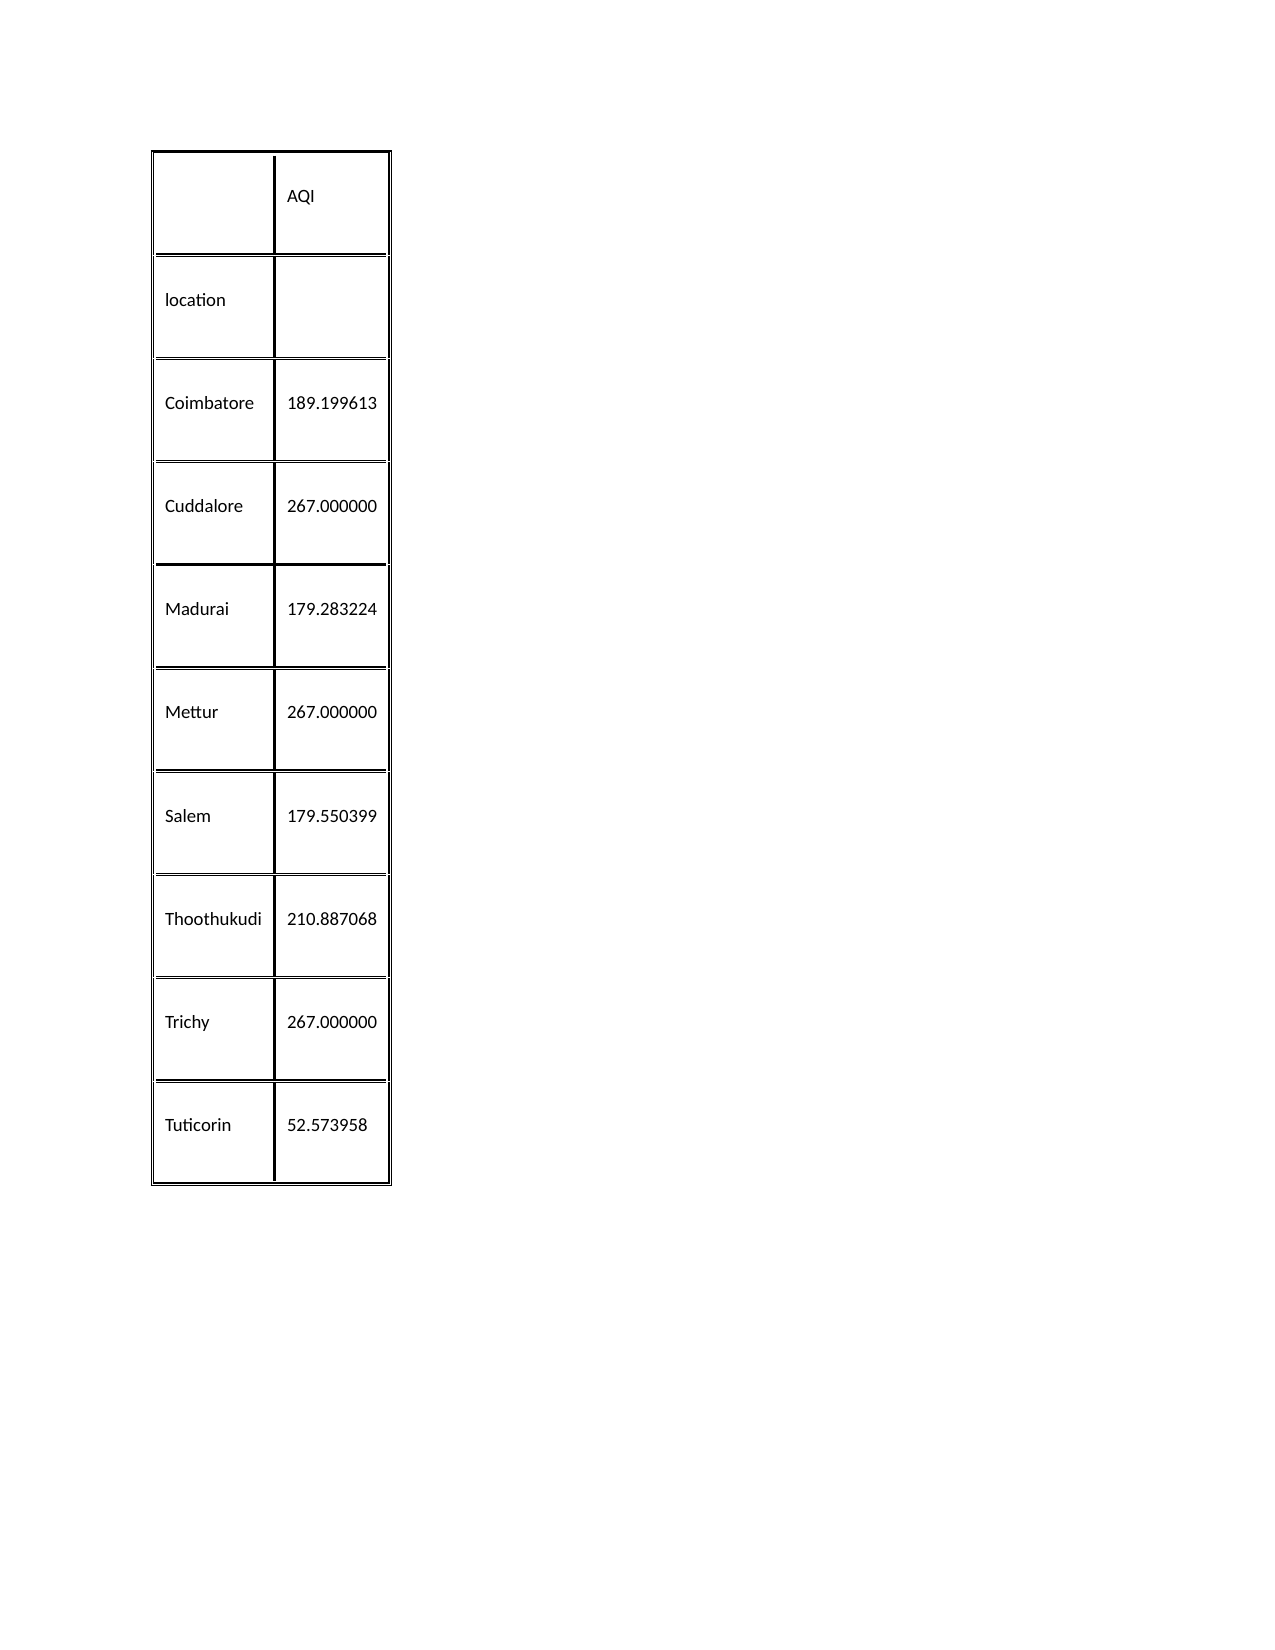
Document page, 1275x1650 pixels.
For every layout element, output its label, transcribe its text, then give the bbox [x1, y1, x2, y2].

table_cell Thoothukudi [152, 873, 274, 976]
table_cell 267.000000 [276, 666, 389, 769]
table_cell Trichy [152, 976, 274, 1079]
table_cell Mettur [154, 666, 273, 769]
table_cell location [154, 253, 273, 356]
table_cell 179.283224 [276, 563, 390, 666]
table_cell Tuticorin [154, 1079, 274, 1182]
table_cell 267.000000 [274, 460, 390, 563]
table_cell Salem [154, 769, 273, 873]
table_cell 179.550399 [276, 769, 389, 873]
table_cell Madurai [152, 563, 273, 666]
table_cell 52.573958 [274, 1079, 389, 1182]
table_header [154, 153, 274, 253]
table_cell 189.199613 [276, 356, 389, 460]
table_cell 267.000000 [274, 976, 390, 1079]
table_cell Coimbatore [154, 356, 273, 460]
table_cell Cuddalore [152, 460, 274, 563]
table_header AQI [274, 153, 388, 253]
table_cell 210.887068 [274, 873, 390, 976]
table_cell [276, 253, 389, 356]
